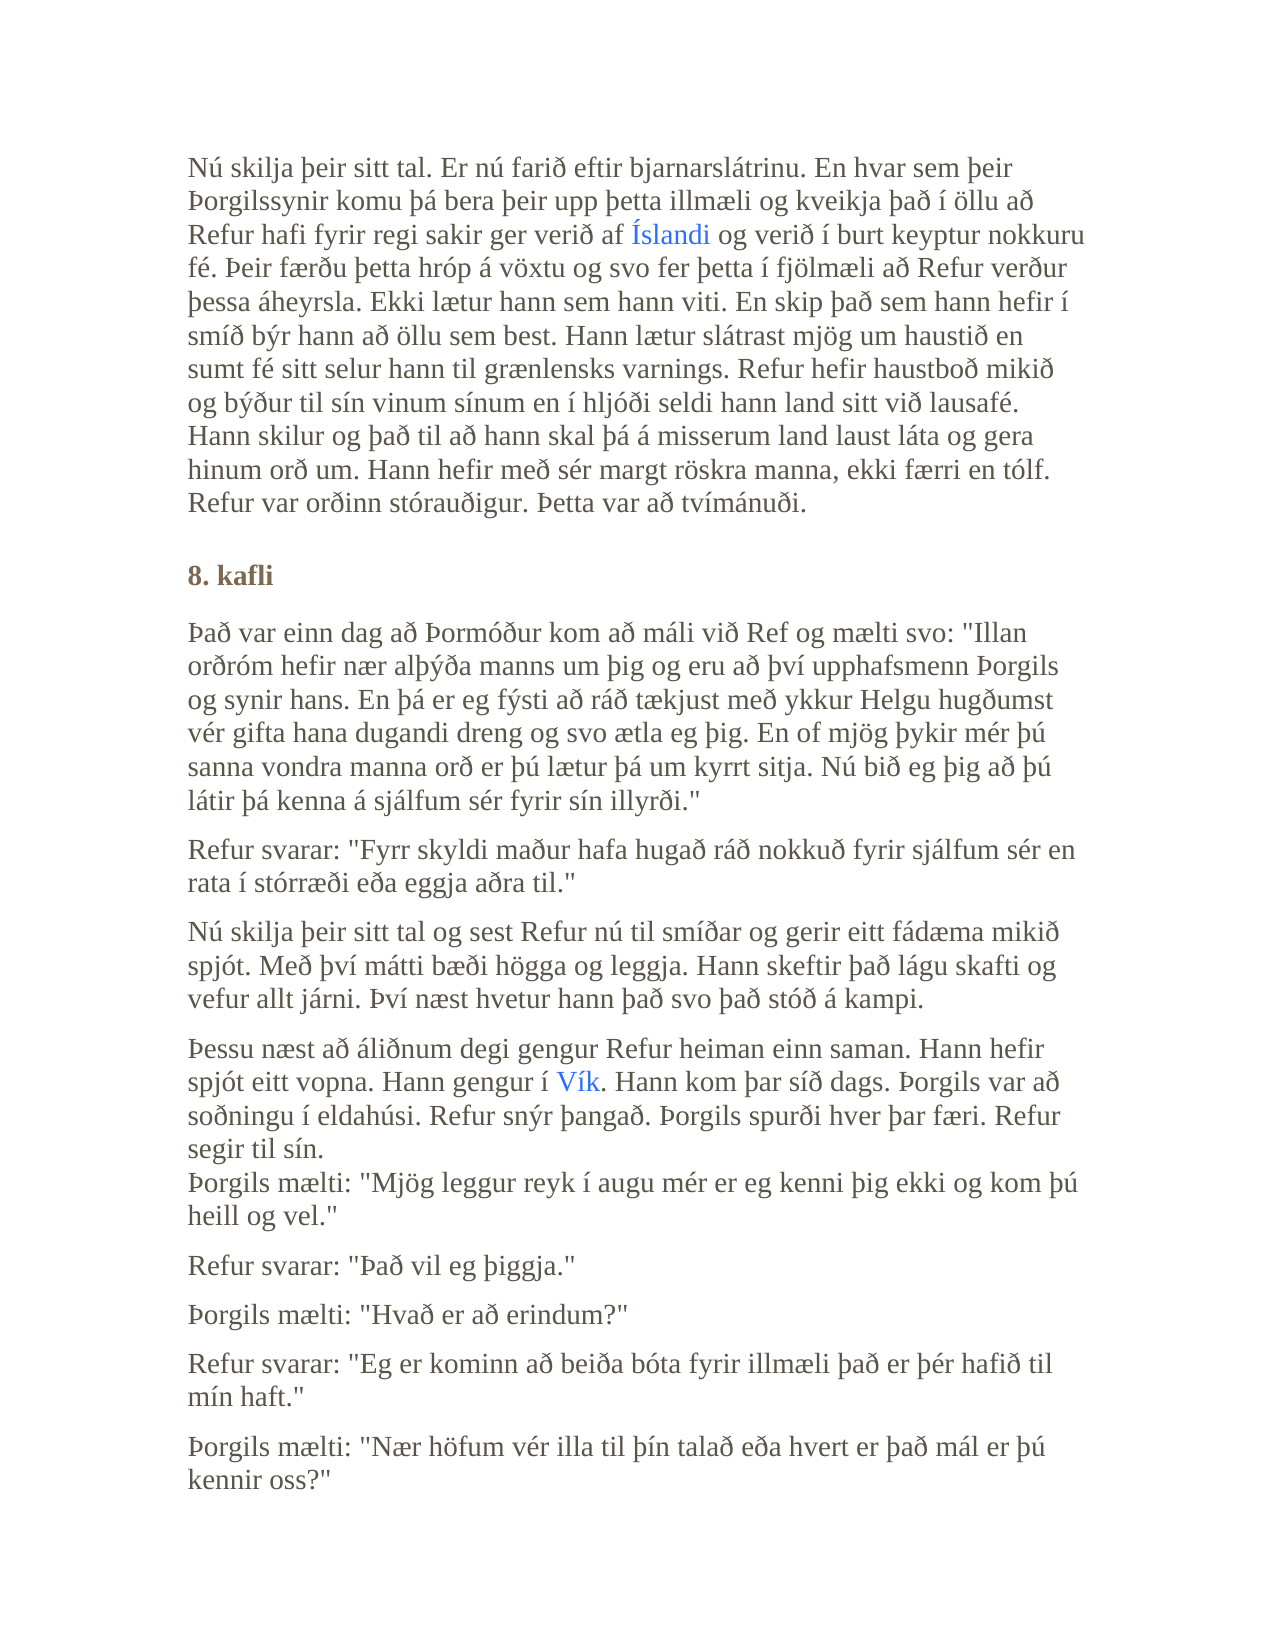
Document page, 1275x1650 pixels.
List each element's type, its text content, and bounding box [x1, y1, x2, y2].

text Refur svarar: "Það vil eg þiggja." [187, 1248, 1087, 1281]
text Refur svarar: "Fyrr skyldi maður hafa hugað ráð nokkuð fyrir sjálfum sér en rata í stórræði eða eggja aðra til." [187, 832, 1087, 899]
text Refur svarar: "Eg er kominn að beiða bóta fyrir illmæli það er þér hafið til mín haft." [187, 1346, 1087, 1413]
text Nú skilja þeir sitt tal og sest Refur nú til smíðar og gerir eitt fádæma mikið spjót. Með því mátti bæði högga og leggja. Hann skeftir það lágu skafti og vefur allt járni. Því næst hvetur hann það svo það stóð á kampi. [187, 914, 1087, 1015]
text Nú skilja þeir sitt tal. Er nú farið eftir bjarnarslátrinu. En hvar sem þeir Þorgilssynir komu þá bera þeir upp þetta illmæli og kveikja það í öllu að Refur hafi fyrir regi sakir ger verið af Íslandi og verið í burt keyptur nokkuru fé. Þeir færðu þetta hróp á vöxtu og svo fer þetta í fjölmæli að Refur verður þessa áheyrsla. Ekki lætur hann sem hann viti. En skip það sem hann hefir í smíð býr hann að öllu sem best. Hann lætur slátrast mjög um haustið en sumt fé sitt selur hann til grænlensks varnings. Refur hefir haustboð mikið og býður til sín vinum sínum en í hljóði seldi hann land sitt við lausafé. Hann skilur og það til að hann skal þá á misserum land laust láta og gera hinum orð um. Hann hefir með sér margt röskra manna, ekki færri en tólf. Refur var orðinn stórauðigur. Þetta var að tvímánuði. [187, 150, 1087, 519]
text Það var einn dag að Þormóður kom að máli við Ref og mælti svo: "Illan orðróm hefir nær alþýða manns um þig og eru að því upphafsmenn Þorgils og synir hans. En þá er eg fýsti að ráð tækjust með ykkur Helgu hugðumst vér gifta hana dugandi dreng og svo ætla eg þig. En of mjög þykir mér þú sanna vondra manna orð er þú lætur þá um kyrrt sitja. Nú bið eg þig að þú látir þá kenna á sjálfum sér fyrir sín illyrði." [187, 615, 1087, 816]
text Þessu næst að áliðnum degi gengur Refur heiman einn saman. Hann hefir spjót eitt vopna. Hann gengur í Vík. Hann kom þar síð dags. Þorgils var að soðningu í eldahúsi. Refur snýr þangað. Þorgils spurði hver þar færi. Refur segir til sín. [187, 1031, 1087, 1165]
text Þorgils mælti: "Hvað er að erindum?" [187, 1297, 1087, 1330]
text Þorgils mælti: "Nær höfum vér illa til þín talað eða hvert er það mál er þú kennir oss?" [187, 1429, 1087, 1496]
text 8. kafli [187, 558, 1087, 592]
text Þorgils mælti: "Mjög leggur reyk í augu mér er eg kenni þig ekki og kom þú heill og vel." [187, 1165, 1087, 1232]
